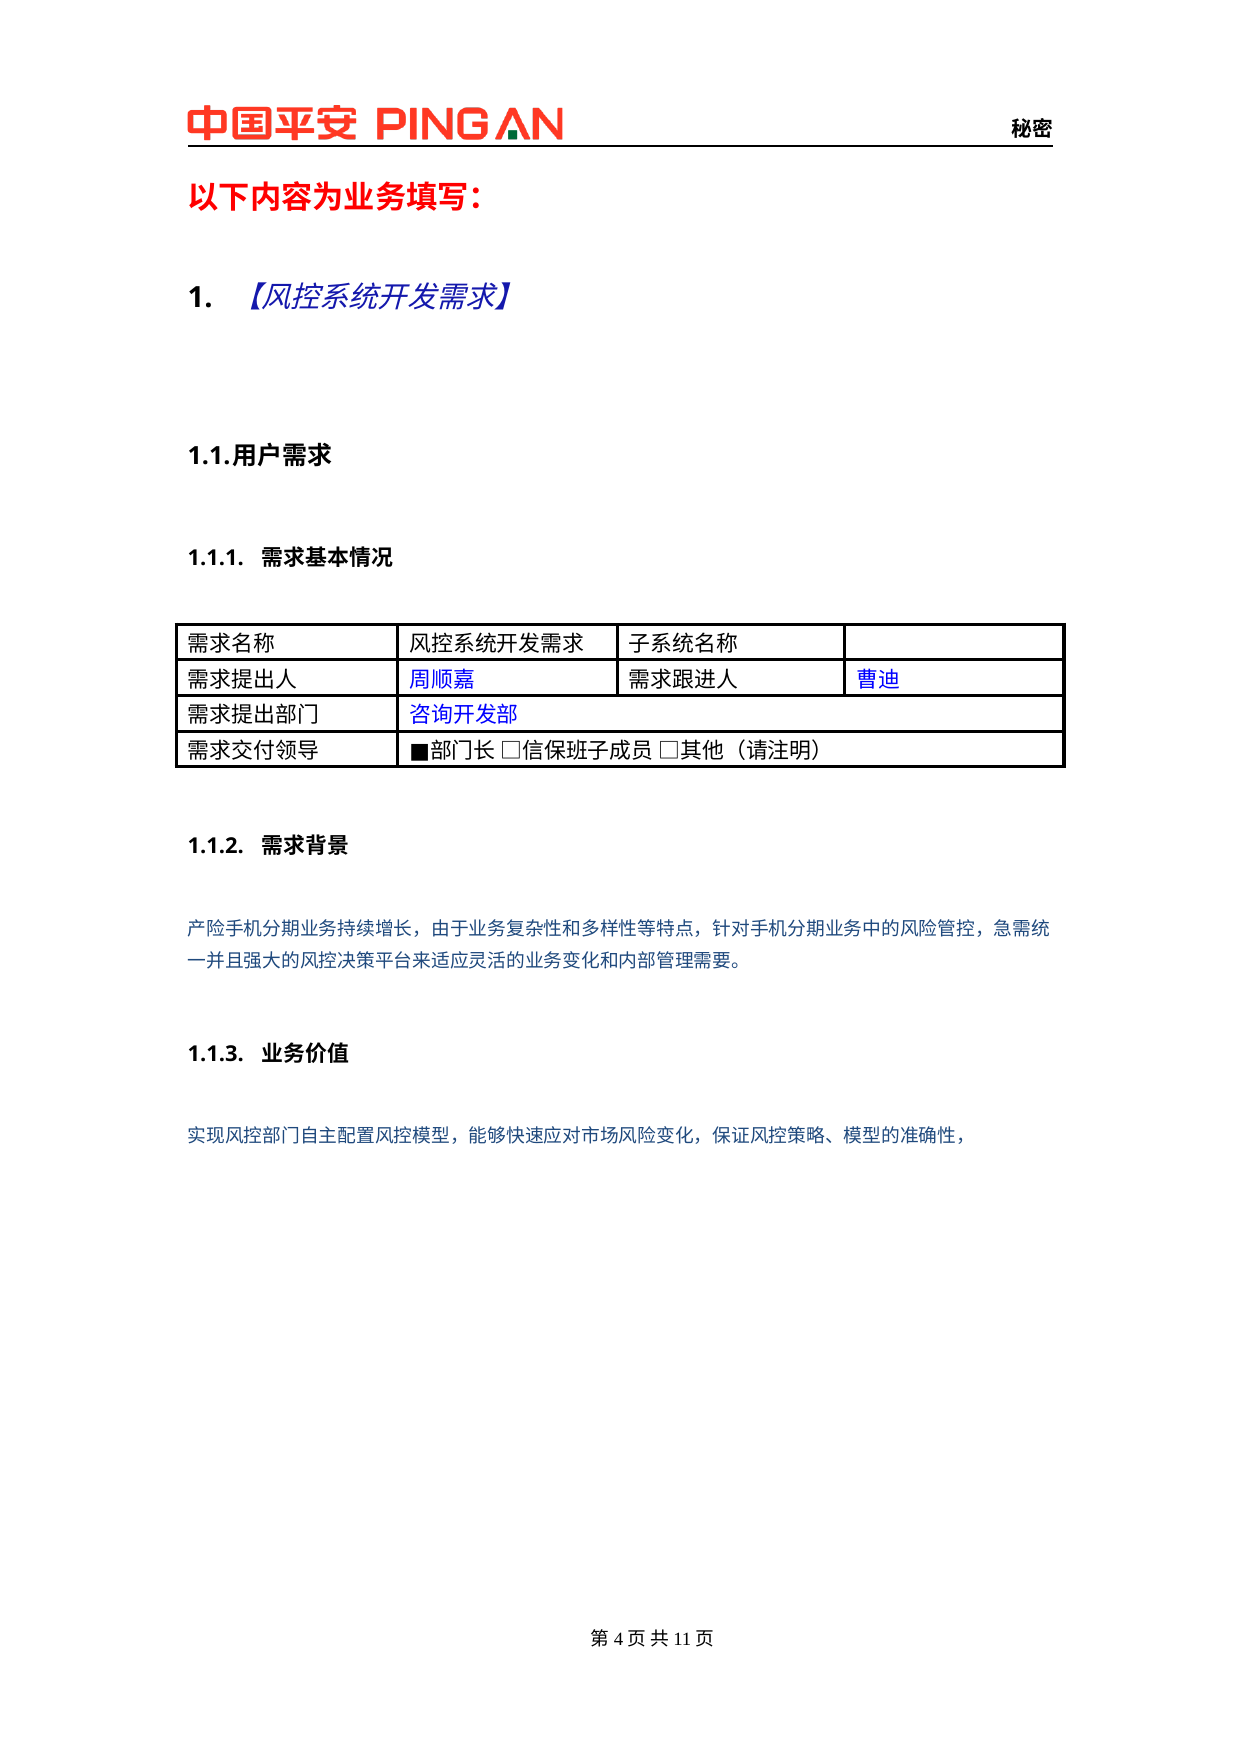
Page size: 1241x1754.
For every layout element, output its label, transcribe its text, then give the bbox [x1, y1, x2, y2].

table_cell 咨询开发部 [399, 697, 1062, 729]
picture [187, 105, 563, 141]
table_cell ■部门长 □信保班子成员 □其他（请注明） [399, 733, 1062, 765]
table_header 风控系统开发需求 [399, 626, 616, 658]
table_cell 需求交付领导 [178, 733, 396, 765]
subtitle 需求背景 [187, 828, 1053, 860]
subtitle 【风控系统开发需求】 [187, 262, 1053, 327]
table_cell 需求跟进人 [619, 661, 843, 694]
table_cell 周顺嘉 [399, 661, 616, 694]
table_header [846, 626, 1062, 658]
subtitle 需求基本情况 [187, 540, 1053, 572]
table_header 需求名称 [178, 626, 396, 658]
table_header 子系统名称 [619, 626, 843, 658]
subtitle 用户需求 [187, 421, 1053, 486]
text 以下内容为业务填写： [187, 162, 1053, 227]
table_cell 需求提出部门 [178, 697, 396, 729]
text 产险手机分期业务持续增长，由于业务复杂性和多样性等特点，针对手机分期业务中的风险管控，急需统一并且强大的风控决策平台来适应灵活的业务变化和内部管理需要。 [187, 911, 1053, 976]
text 实现风控部门自主配置风控模型，能够快速应对市场风险变化，保证风控策略、模型的准确性， [187, 1118, 1053, 1150]
table_cell 需求提出人 [178, 661, 396, 694]
subtitle 业务价值 [187, 1035, 1053, 1068]
table_cell 曹迪 [846, 661, 1062, 694]
